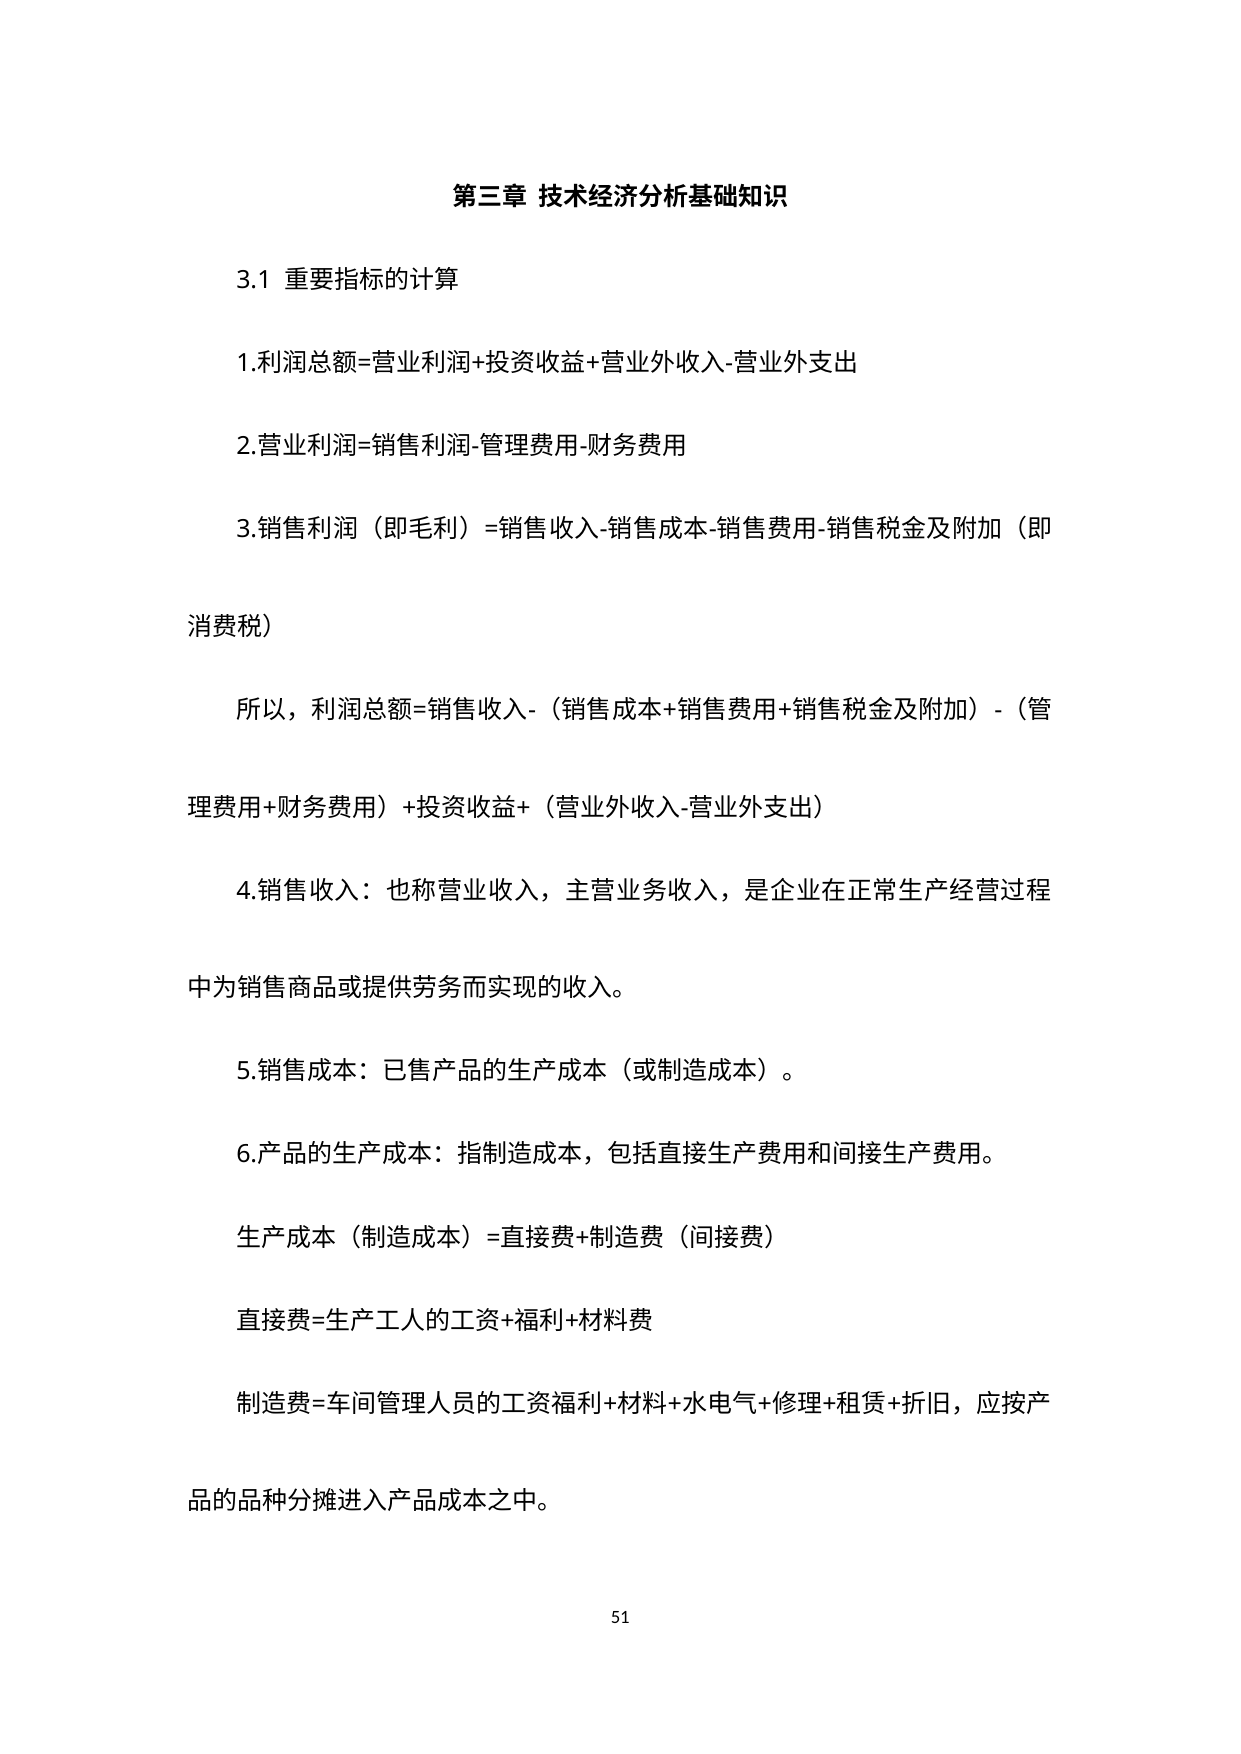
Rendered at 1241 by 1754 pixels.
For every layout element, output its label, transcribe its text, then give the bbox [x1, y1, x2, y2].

text 3.1 重要指标的计算 [187, 245, 1053, 310]
text 所以，利润总额=销售收入-（销售成本+销售费用+销售税金及附加）-（管理费用+财务费用）+投资收益+（营业外收入-营业外支出） [187, 675, 1053, 838]
text 2.营业利润=销售利润-管理费用-财务费用 [187, 411, 1053, 476]
text 直接费=生产工人的工资+福利+材料费 [187, 1286, 1053, 1351]
text 生产成本（制造成本）=直接费+制造费（间接费） [187, 1203, 1053, 1268]
text 6.产品的生产成本：指制造成本，包括直接生产费用和间接生产费用。 [187, 1119, 1053, 1184]
text 第三章 技术经济分析基础知识 [187, 162, 1053, 227]
text 3.销售利润（即毛利）=销售收入-销售成本-销售费用-销售税金及附加（即消费税） [187, 494, 1053, 657]
text 制造费=车间管理人员的工资福利+材料+水电气+修理+租赁+折旧，应按产品的品种分摊进入产品成本之中。 [187, 1369, 1053, 1531]
text 4.销售收入：也称营业收入，主营业务收入，是企业在正常生产经营过程中为销售商品或提供劳务而实现的收入。 [187, 856, 1053, 1018]
text 1.利润总额=营业利润+投资收益+营业外收入-营业外支出 [187, 328, 1053, 393]
text 5.销售成本：已售产品的生产成本（或制造成本）。 [187, 1036, 1053, 1101]
